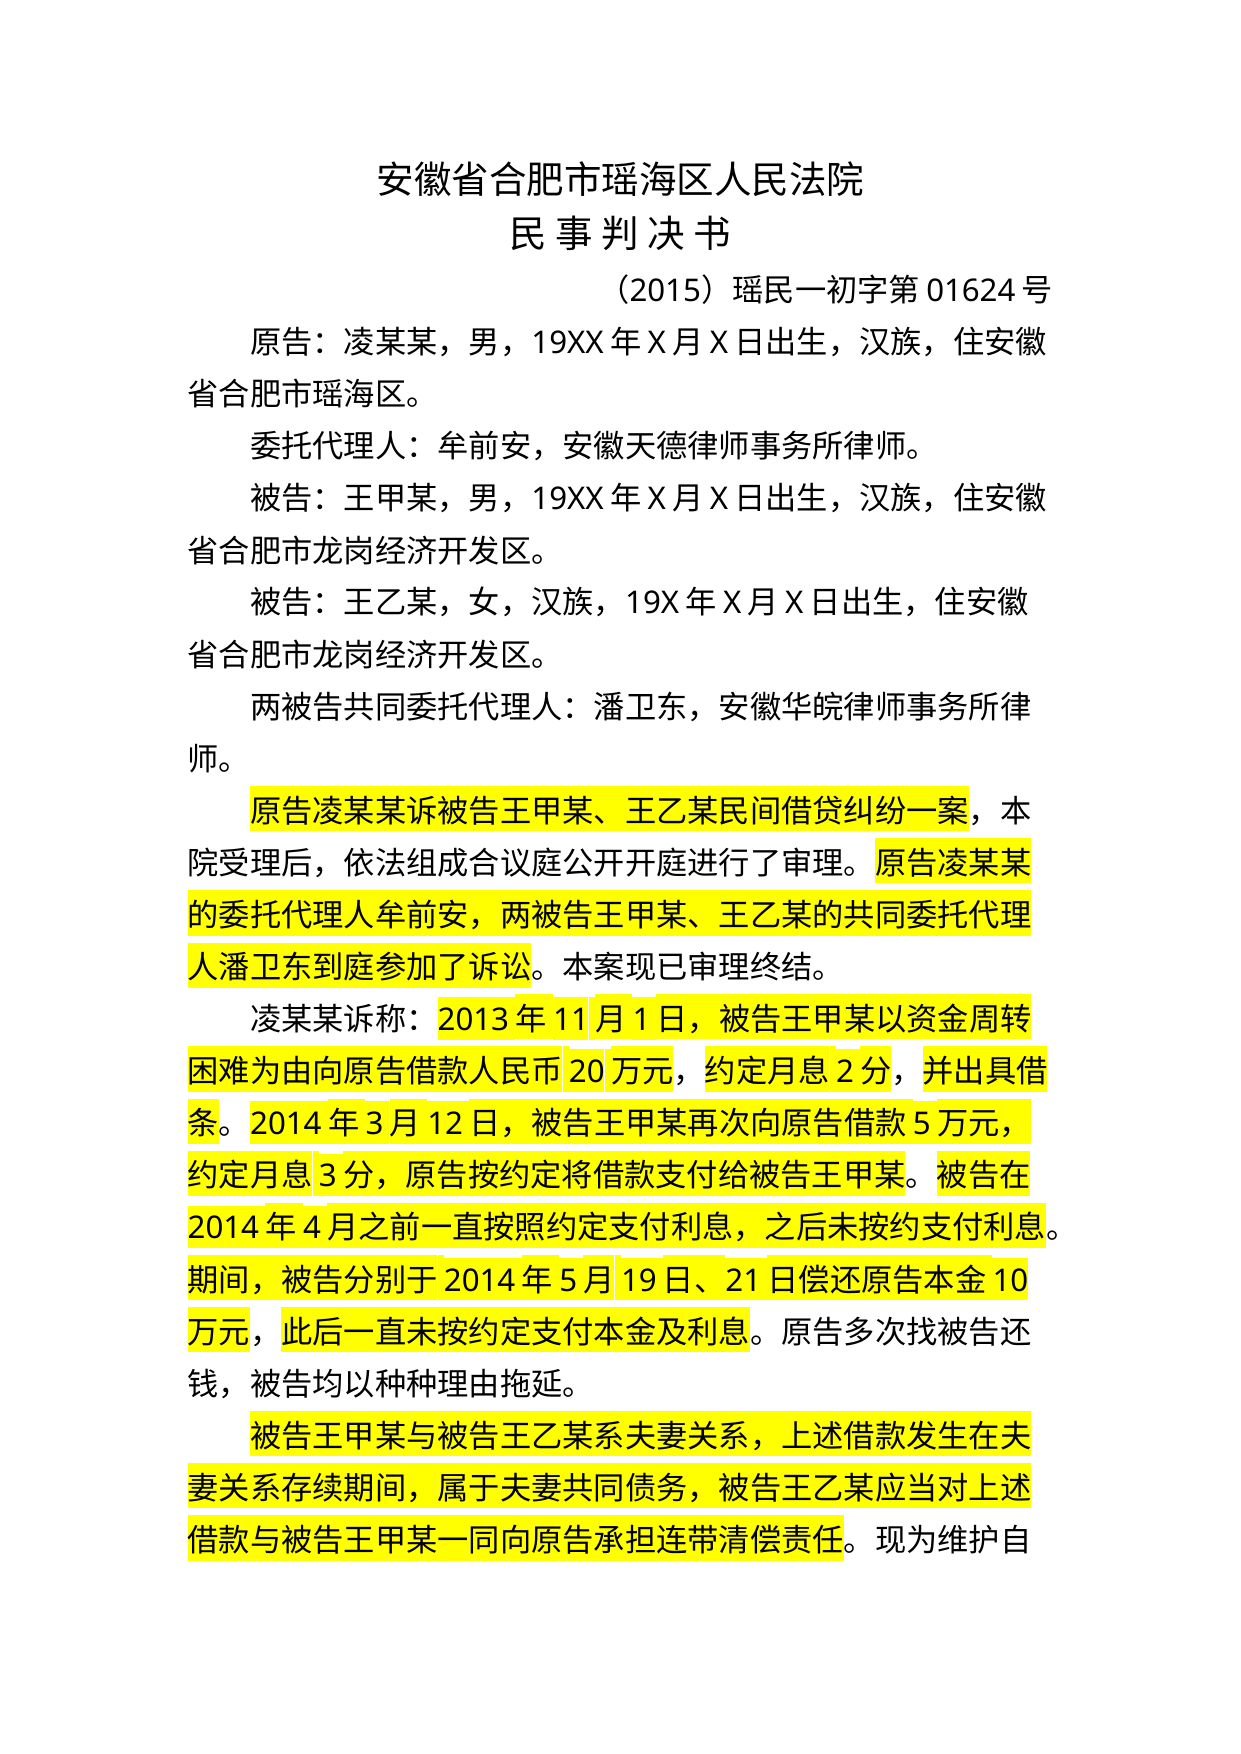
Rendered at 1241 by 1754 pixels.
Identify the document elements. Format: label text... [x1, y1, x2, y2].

text （2015）瑶民一初字第01624号 [187, 258, 1053, 311]
text 被告：王乙某，女，汉族，19X年X月X日出生，住安徽省合肥市龙岗经济开发区。 [187, 571, 1053, 675]
text 委托代理人：牟前安，安徽天德律师事务所律师。 [187, 415, 1053, 467]
text 原告凌某某诉被告王甲某、王乙某民间借贷纠纷一案，本院受理后，依法组成合议庭公开开庭进行了审理。原告凌某某的委托代理人牟前安，两被告王甲某、王乙某的共同委托代理人潘卫东到庭参加了诉讼。本案现已审理终结。 [187, 779, 1053, 988]
text 凌某某诉称：2013年11月1日，被告王甲某以资金周转困难为由向原告借款人民币20万元，约定月息2分，并出具借条。2014年3月12日，被告王甲某再次向原告借款5万元，约定月息3分，原告按约定将借款支付给被告王甲某。被告在2014年4月之前一直按照约定支付利息，之后未按约支付利息。期间，被告分别于2014年5月19日、21日偿还原告本金10万元，此后一直未按约定支付本金及利息。原告多次找被告还钱，被告均以种种理由拖延。 [187, 988, 1053, 1404]
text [187, 1404, 1053, 1561]
text 被告：王甲某，男，19XX年X月X日出生，汉族，住安徽省合肥市龙岗经济开发区。 [187, 467, 1053, 571]
text 两被告共同委托代理人：潘卫东，安徽华皖律师事务所律师。 [187, 675, 1053, 779]
text 民 事 判 决 书 [187, 204, 1053, 258]
text 原告：凌某某，男，19XX年X月X日出生，汉族，住安徽省合肥市瑶海区。 [187, 311, 1053, 415]
text 安徽省合肥市瑶海区人民法院 [187, 150, 1053, 204]
